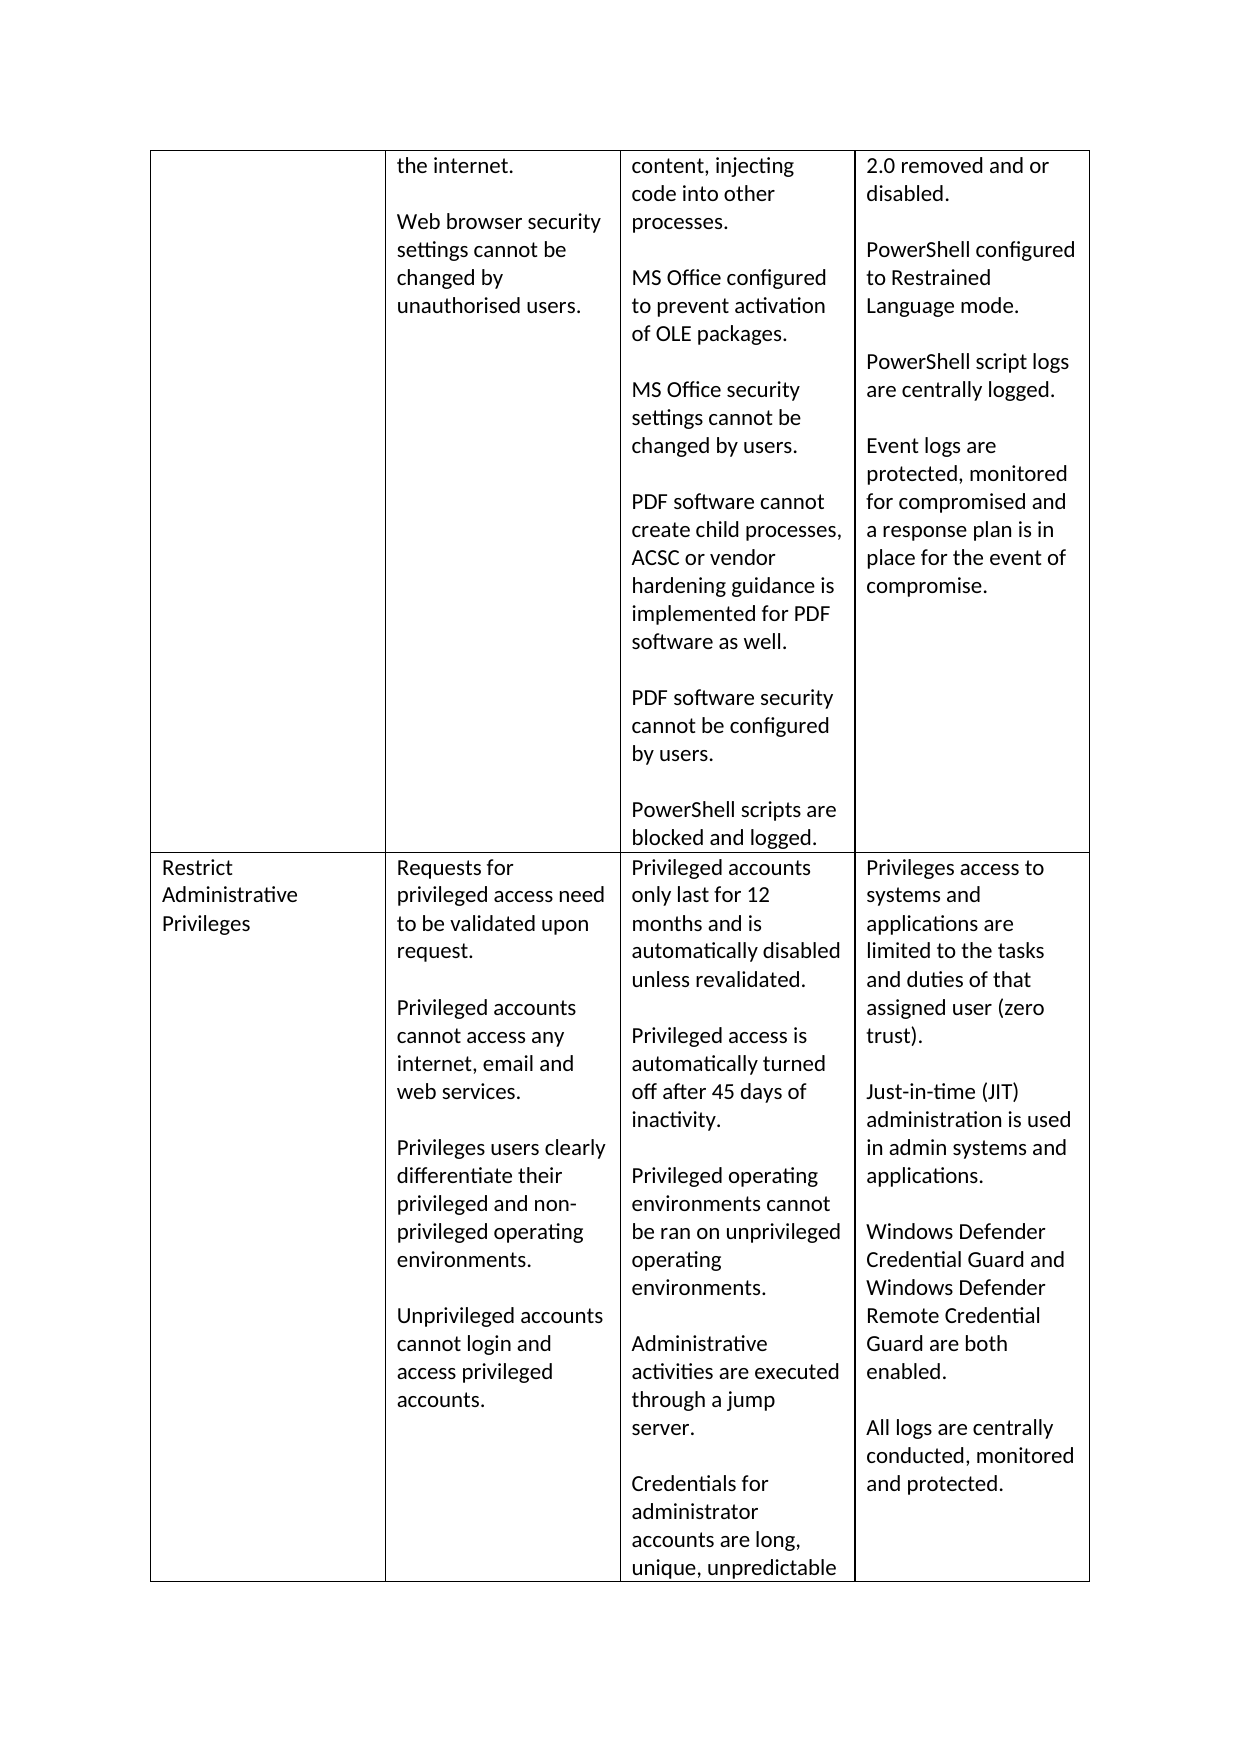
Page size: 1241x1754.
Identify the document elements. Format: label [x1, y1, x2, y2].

table_cell [151, 853, 385, 1581]
table_cell [386, 853, 620, 1581]
table_cell [856, 151, 1089, 852]
table_cell [621, 151, 854, 852]
table_cell [621, 853, 854, 1581]
table_cell [151, 151, 385, 852]
table_cell [386, 151, 620, 852]
table_cell [856, 853, 1089, 1581]
